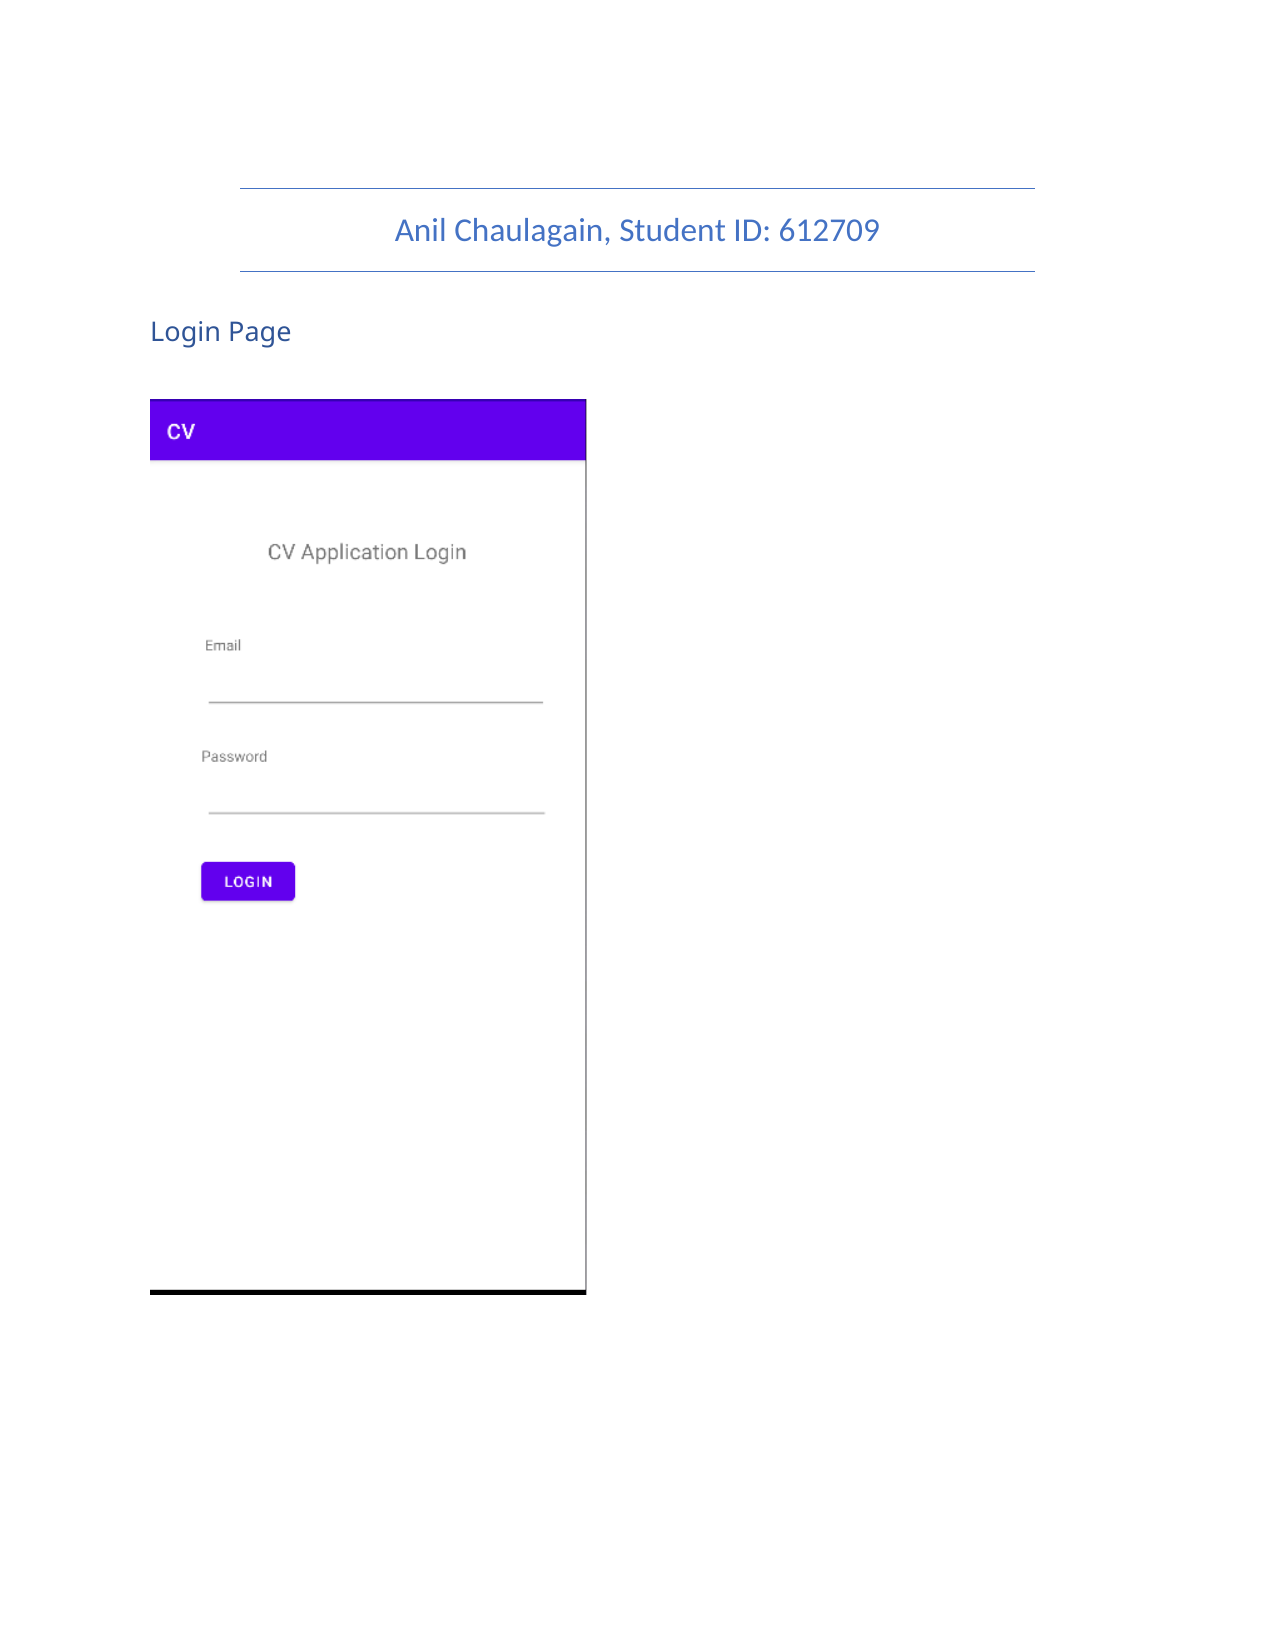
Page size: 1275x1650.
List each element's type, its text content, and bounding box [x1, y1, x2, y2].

picture [150, 399, 587, 1295]
subtitle Login Page [150, 313, 1125, 349]
text Anil Chaulagain, Student ID: 612709 [240, 189, 1035, 271]
